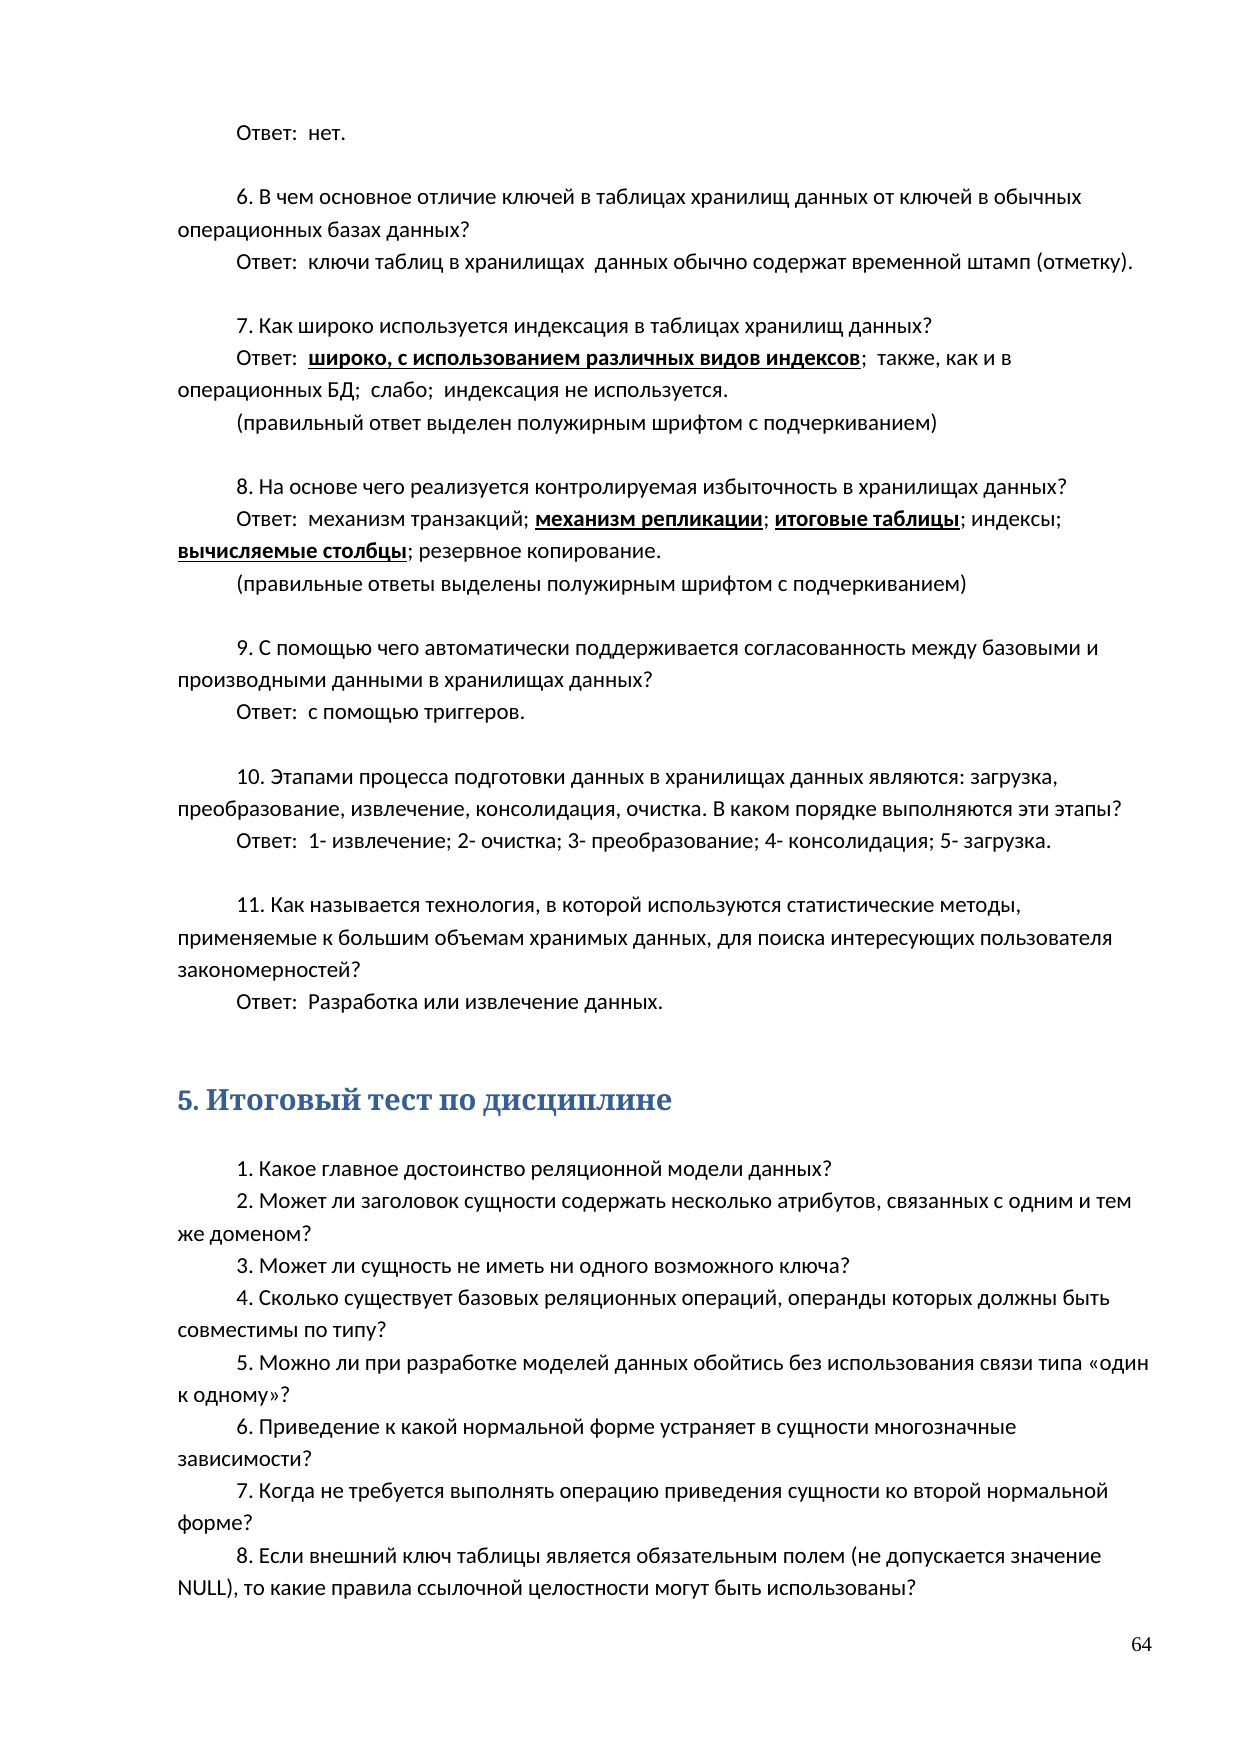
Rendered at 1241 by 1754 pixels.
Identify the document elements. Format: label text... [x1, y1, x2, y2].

text Ответ: с помощью триггеров. [177, 697, 1152, 726]
text Ответ: механизм транзакций; механизм репликации; итоговые таблицы; индексы; вычисляемые столбцы; резервное копирование. [177, 504, 1152, 564]
text 4. Сколько существует базовых реляционных операций, операнды которых должны быть совместимы по типу? [177, 1283, 1152, 1343]
text 6. Приведение к какой нормальной форме устраняет в сущности многозначные зависимости? [177, 1412, 1152, 1472]
text 6. В чем основное отличие ключей в таблицах хранилищ данных от ключей в обычных операционных базах данных? [177, 182, 1152, 243]
text 2. Может ли заголовок сущности содержать несколько атрибутов, связанных с одним и тем же доменом? [177, 1187, 1152, 1247]
text Ответ: ключи таблиц в хранилищах данных обычно содержат временной штамп (отметку). [177, 247, 1152, 275]
text 7. Как широко используется индексация в таблицах хранилищ данных? [177, 311, 1152, 339]
text 8. Если внешний ключ таблицы является обязательным полем (не допускается значение NULL), то какие правила ссылочной целостности могут быть использованы? [177, 1541, 1152, 1601]
text Ответ: нет. [177, 118, 1152, 146]
text 5. Можно ли при разработке моделей данных обойтись без использования связи типа «один к одному»? [177, 1348, 1152, 1408]
text 7. Когда не требуется выполнять операцию приведения сущности ко второй нормальной форме? [177, 1476, 1152, 1537]
text 8. На основе чего реализуется контролируемая избыточность в хранилищах данных? [177, 472, 1152, 500]
text 9. С помощью чего автоматически поддерживается согласованность между базовыми и производными данными в хранилищах данных? [177, 633, 1152, 693]
text Ответ: Разработка или извлечение данных. [177, 987, 1152, 1015]
text Ответ: 1- извлечение; 2- очистка; 3- преобразование; 4- консолидация; 5- загрузка. [177, 826, 1152, 854]
text 3. Может ли сущность не иметь ни одного возможного ключа? [177, 1251, 1152, 1279]
text 10. Этапами процесса подготовки данных в хранилищах данных являются: загрузка, преобразование, извлечение, консолидация, очистка. В каком порядке выполняются эти этапы? [177, 762, 1152, 822]
subtitle 5. Итоговый тест по дисциплине [177, 1084, 1152, 1117]
text 11. Как называется технология, в которой используются статистические методы, применяемые к большим объемам хранимых данных, для поиска интересующих пользователя закономерностей? [177, 891, 1152, 983]
text (правильные ответы выделены полужирным шрифтом с подчеркиванием) [177, 569, 1152, 597]
text Ответ: широко, с использованием различных видов индексов; также, как и в операционных БД; слабо; индексация не используется. [177, 343, 1152, 404]
text (правильный ответ выделен полужирным шрифтом с подчеркиванием) [177, 408, 1152, 436]
text 1. Какое главное достоинство реляционной модели данных? [177, 1154, 1152, 1182]
